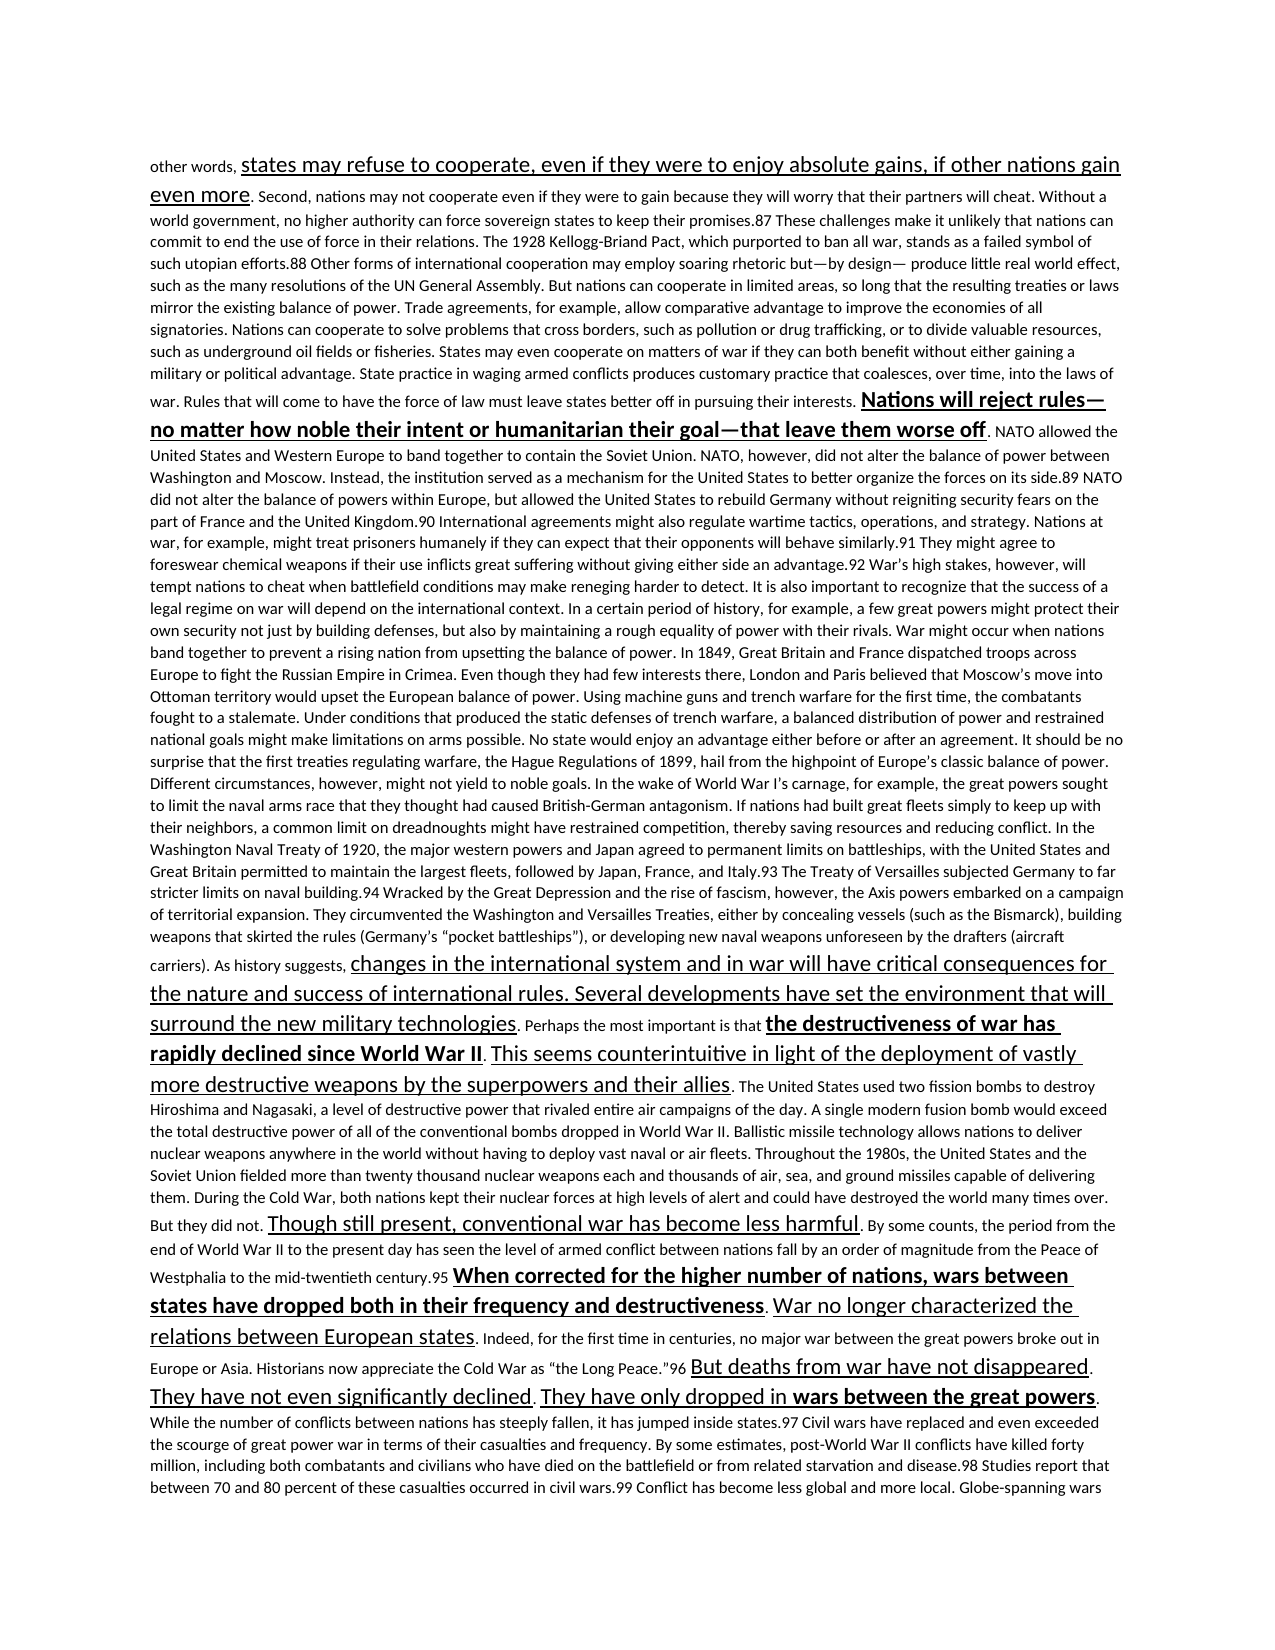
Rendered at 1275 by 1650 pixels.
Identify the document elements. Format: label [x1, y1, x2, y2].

text [150, 150, 1125, 1498]
